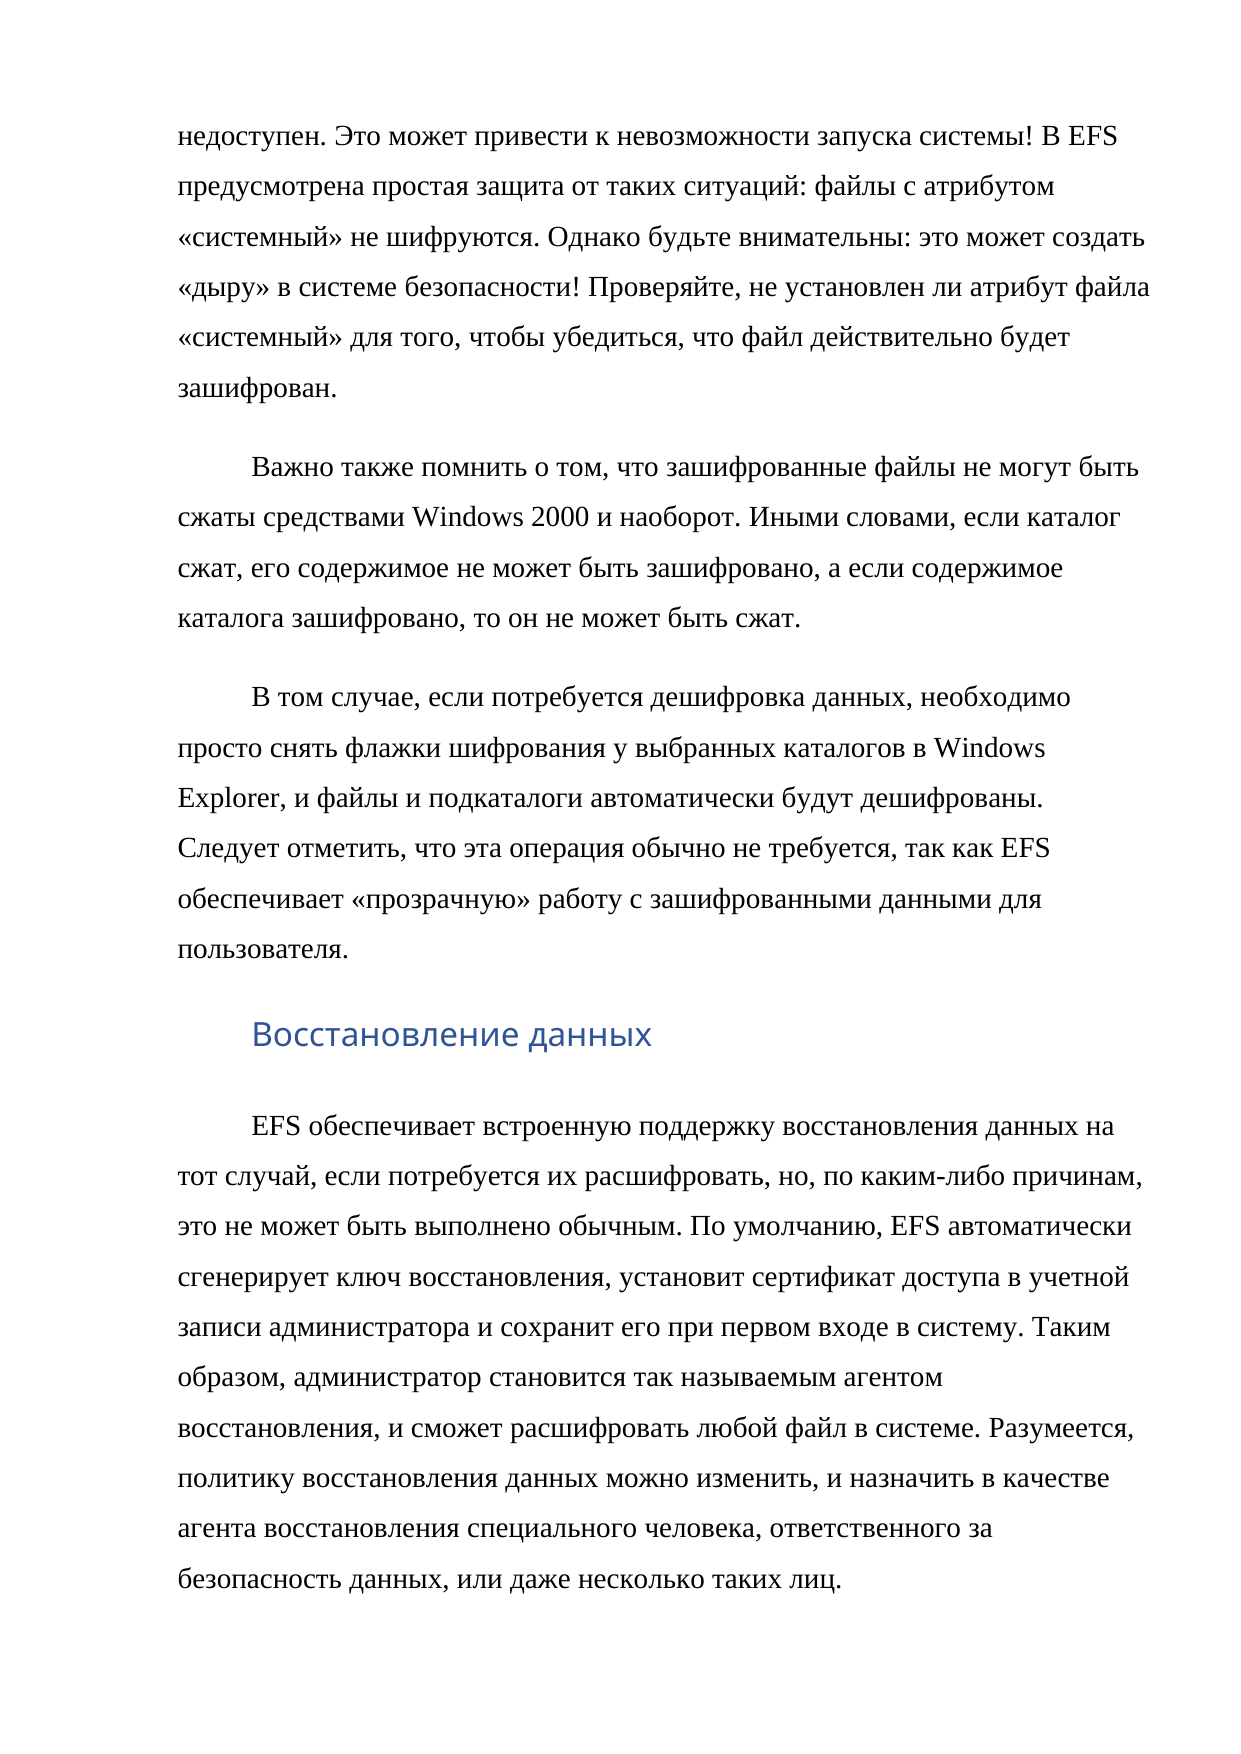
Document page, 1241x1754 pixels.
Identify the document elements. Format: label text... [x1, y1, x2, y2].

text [177, 118, 1152, 403]
text В том случае, если потребуется дешифровка данных, необходимо просто снять флажки шифрования у выбранных каталогов в Windows Explorer, и файлы и подкаталоги автоматически будут дешифрованы. Следует отметить, что эта операция обычно не требуется, так как EFS обеспечивает «прозрачную» работу с зашифрованными данными для пользователя. [177, 679, 1152, 965]
subtitle Восстановление данных [177, 1011, 1152, 1056]
text Важно также помнить о том, что зашифрованные файлы не могут быть сжаты средствами Windows 2000 и наоборот. Иными словами, если каталог сжат, его содержимое не может быть зашифровано, а если содержимое каталога зашифровано, то он не может быть сжат. [177, 449, 1152, 634]
text EFS обеспечивает встроенную поддержку восстановления данных на тот случай, если потребуется их расшифровать, но, по каким-либо причинам, это не может быть выполнено обычным. По умолчанию, EFS автоматически сгенерирует ключ восстановления, установит сертификат доступа в учетной записи администратора и сохранит его при первом входе в систему. Таким образом, администратор становится так называемым агентом восстановления, и сможет расшифровать любой файл в системе. Разумеется, политику восстановления данных можно изменить, и назначить в качестве агента восстановления специального человека, ответственного за безопасность данных, или даже несколько таких лиц. [177, 1108, 1152, 1594]
